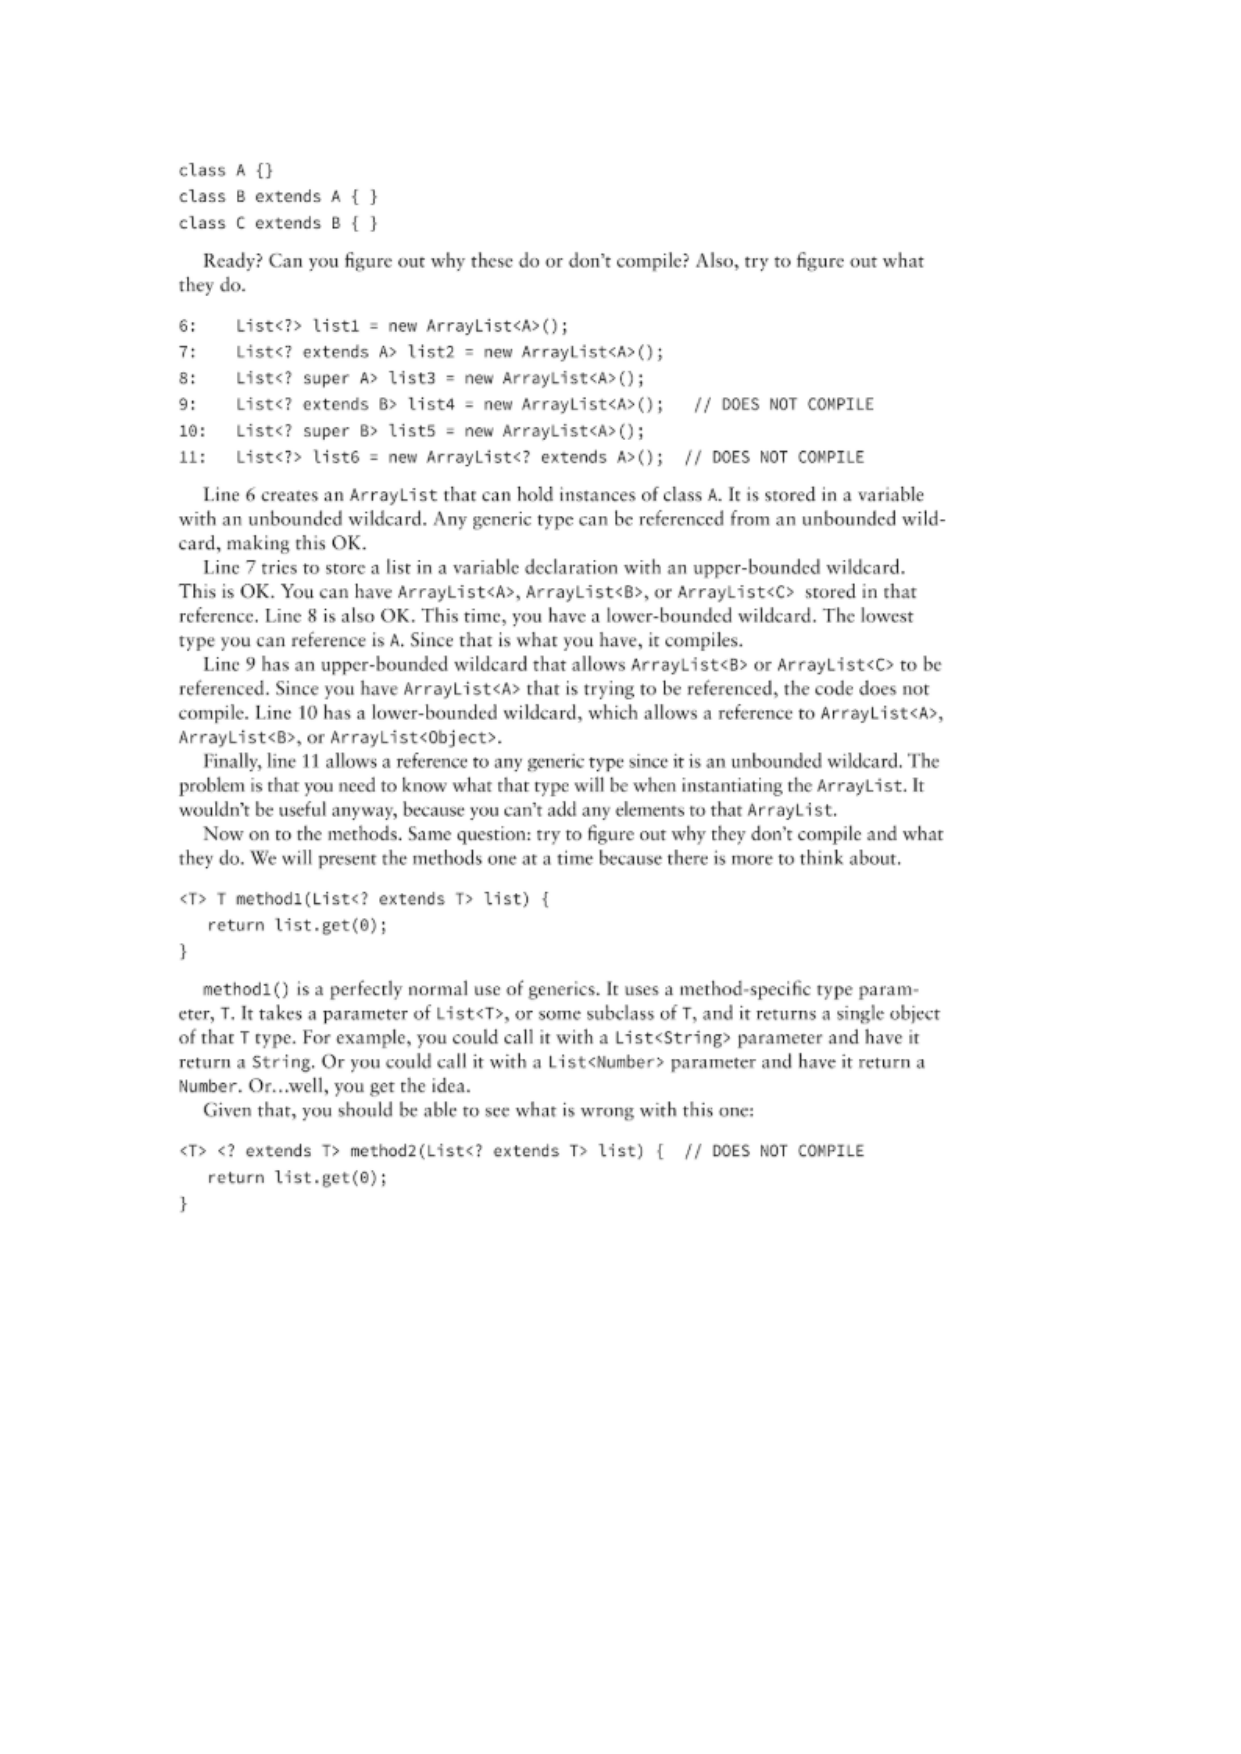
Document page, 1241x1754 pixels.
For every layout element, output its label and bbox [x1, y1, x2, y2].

picture [150, 150, 1008, 1230]
